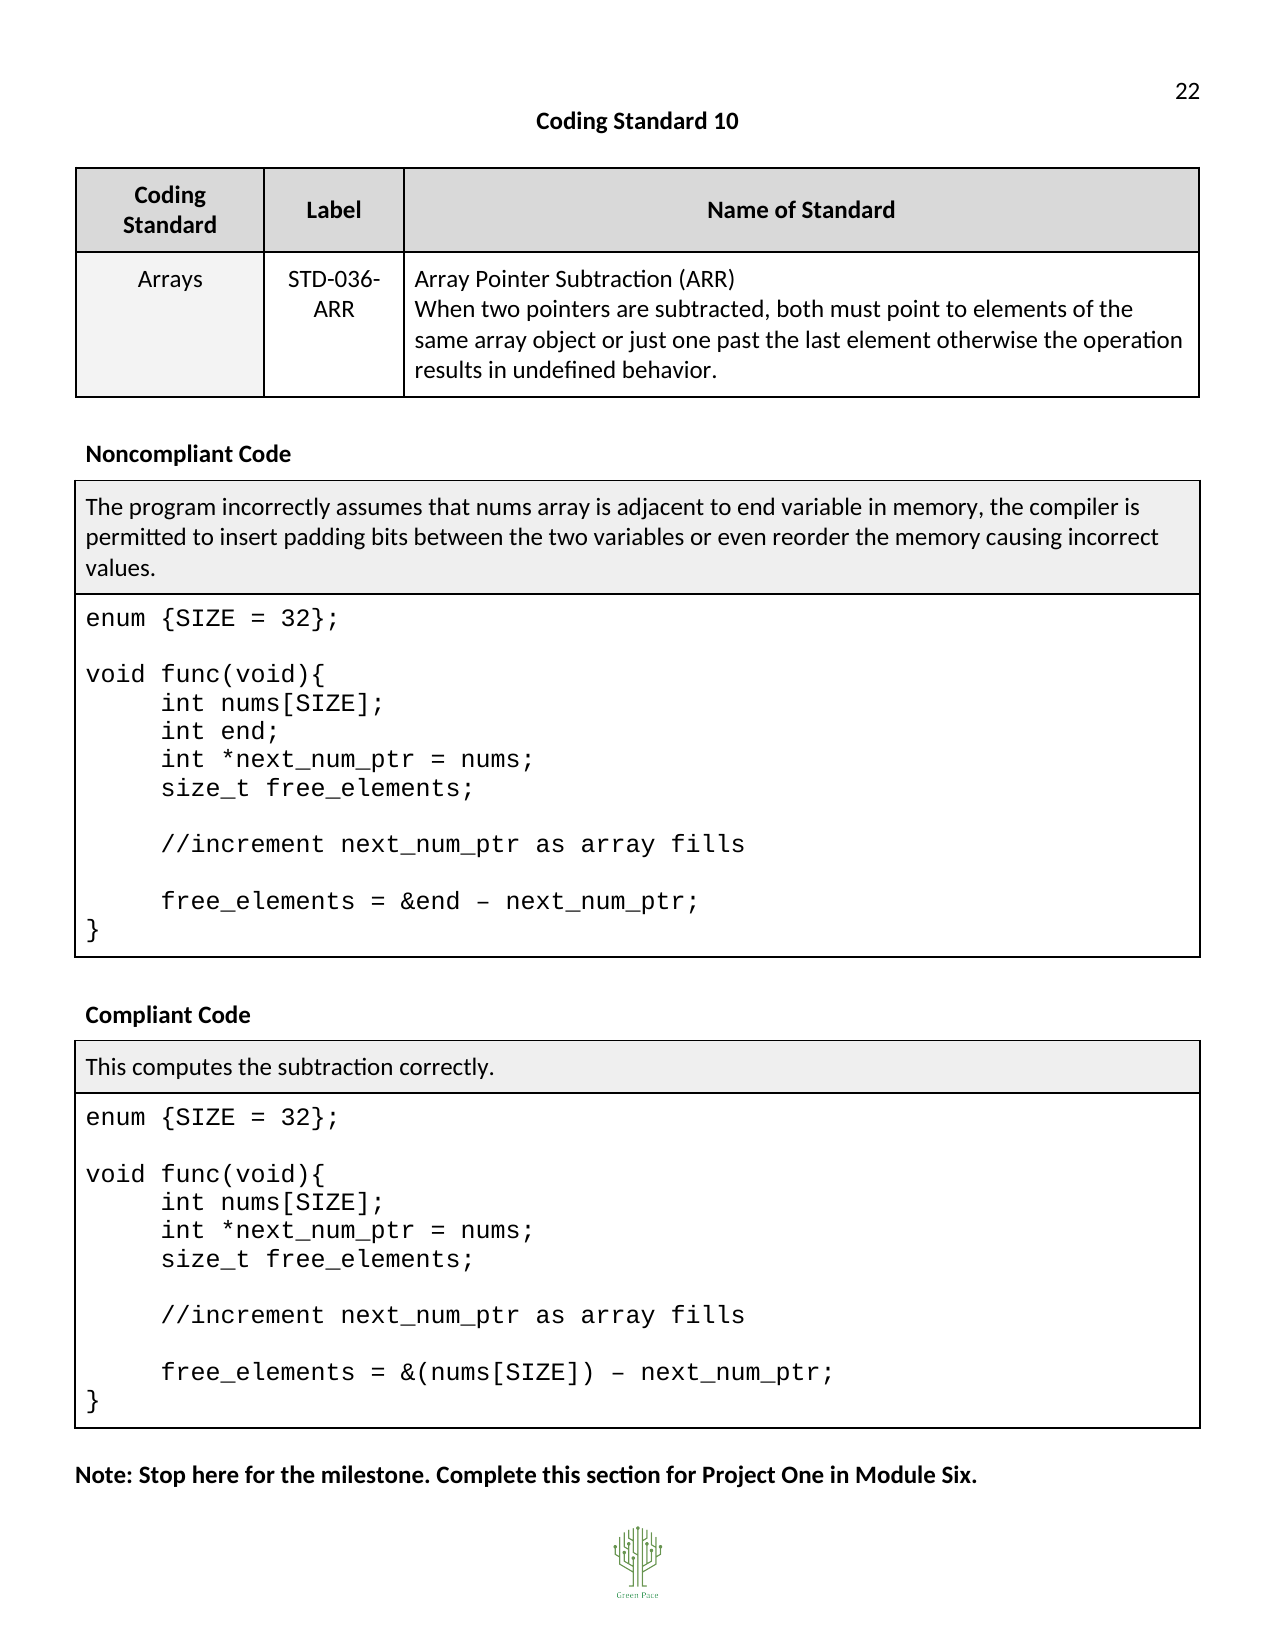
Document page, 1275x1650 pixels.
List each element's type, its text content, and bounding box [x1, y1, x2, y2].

table_header Compliant Code [75, 989, 1200, 1040]
table_cell STD-036-ARR [265, 253, 403, 396]
subtitle Coding Standard 10 [75, 106, 1200, 136]
table_header Noncompliant Code [75, 428, 1200, 479]
table_cell The program incorrectly assumes that nums array is adjacent to end variable in memory, the compiler is permitted to insert padding bits between the two variables or even reorder the memory causing incorrect values. [76, 481, 1199, 593]
table_header Coding Standard [77, 169, 263, 251]
picture [605, 1521, 670, 1606]
text Note: Stop here for the milestone. Complete this section for Project One in Module Six. [75, 1459, 1200, 1490]
table_cell Arrays [77, 253, 263, 396]
table_cell enum {SIZE = 32}; void func(void){ int nums[SIZE]; int *next_num_ptr = nums; size_t free_elements; //increment next_num_ptr as array fills free_elements = &(nums[SIZE]) – next_num_ptr; } [76, 1094, 1199, 1427]
table_header Name of Standard [405, 169, 1198, 251]
table_cell Array Pointer Subtraction (ARR) When two pointers are subtracted, both must point to elements of the same array object or just one past the last element otherwise the operation results in undefined behavior. [405, 253, 1198, 396]
table_cell This computes the subtraction correctly. [76, 1041, 1199, 1092]
table_header Label [265, 169, 403, 251]
table_cell enum {SIZE = 32}; void func(void){ int nums[SIZE]; int end; int *next_num_ptr = nums; size_t free_elements; //increment next_num_ptr as array fills free_elements = &end – next_num_ptr; } [76, 595, 1199, 956]
